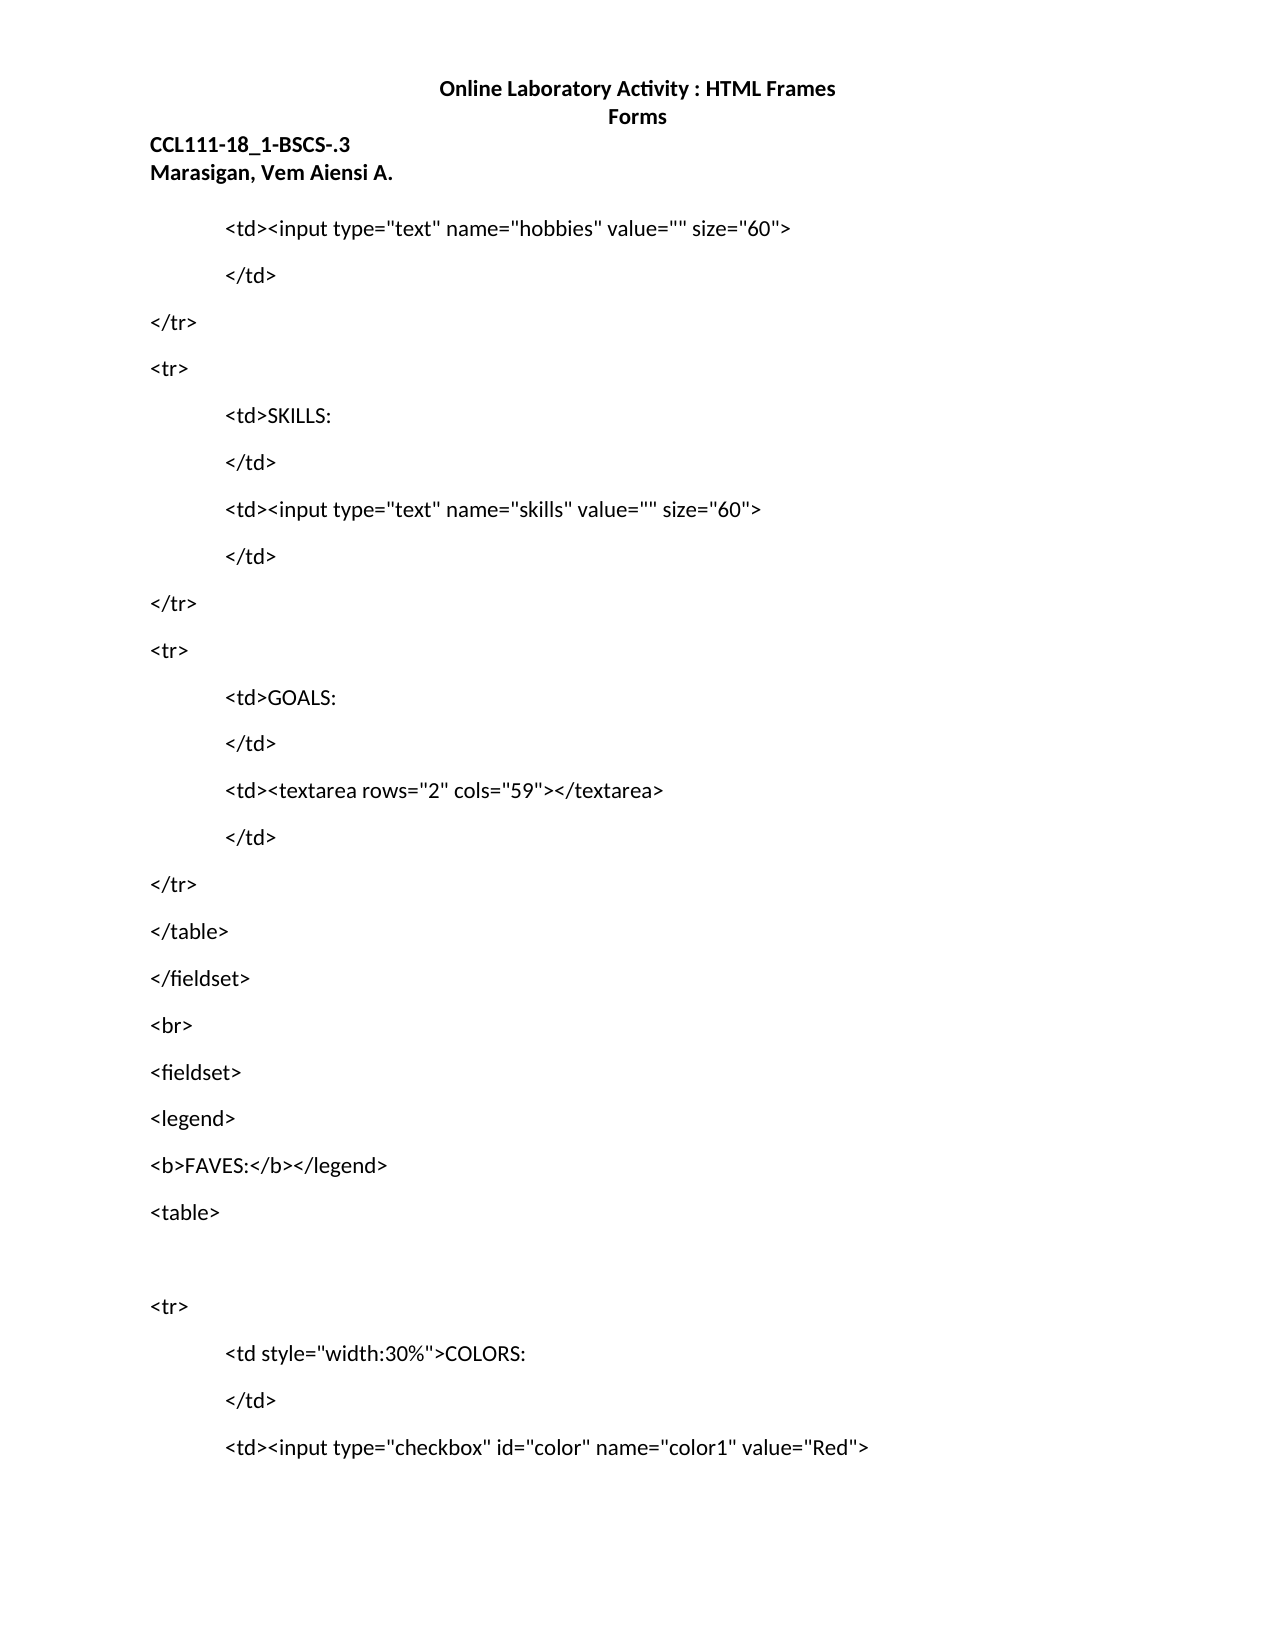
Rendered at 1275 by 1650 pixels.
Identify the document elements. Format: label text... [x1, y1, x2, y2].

text <td><input type="text" name="skills" value="" size="60"> [150, 495, 1125, 523]
text <td><textarea rows="2" cols="59"></textarea> [150, 776, 1125, 804]
text </tr> [150, 589, 1125, 617]
text <br> [150, 1011, 1125, 1039]
text <td style="width:30%">COLORS: [150, 1339, 1125, 1367]
text <tr> [150, 636, 1125, 664]
text </tr> [150, 870, 1125, 898]
text </td> [150, 542, 1125, 570]
text </fieldset> [150, 964, 1125, 992]
text <td>SKILLS: [150, 401, 1125, 429]
text </td> [150, 261, 1125, 289]
text <legend> [150, 1104, 1125, 1132]
text <b>FAVES:</b></legend> [150, 1151, 1125, 1179]
text </table> [150, 917, 1125, 945]
text <tr> [150, 354, 1125, 382]
text </td> [150, 1386, 1125, 1414]
text </td> [150, 448, 1125, 476]
text <td><input type="text" name="hobbies" value="" size="60"> [150, 214, 1125, 242]
text </td> [150, 823, 1125, 851]
text </td> [150, 729, 1125, 757]
text <fieldset> [150, 1058, 1125, 1086]
text <tr> [150, 1292, 1125, 1320]
text <td>GOALS: [150, 683, 1125, 711]
text </tr> [150, 308, 1125, 336]
text <td><input type="checkbox" id="color" name="color1" value="Red"> [150, 1433, 1125, 1461]
text <table> [150, 1198, 1125, 1226]
